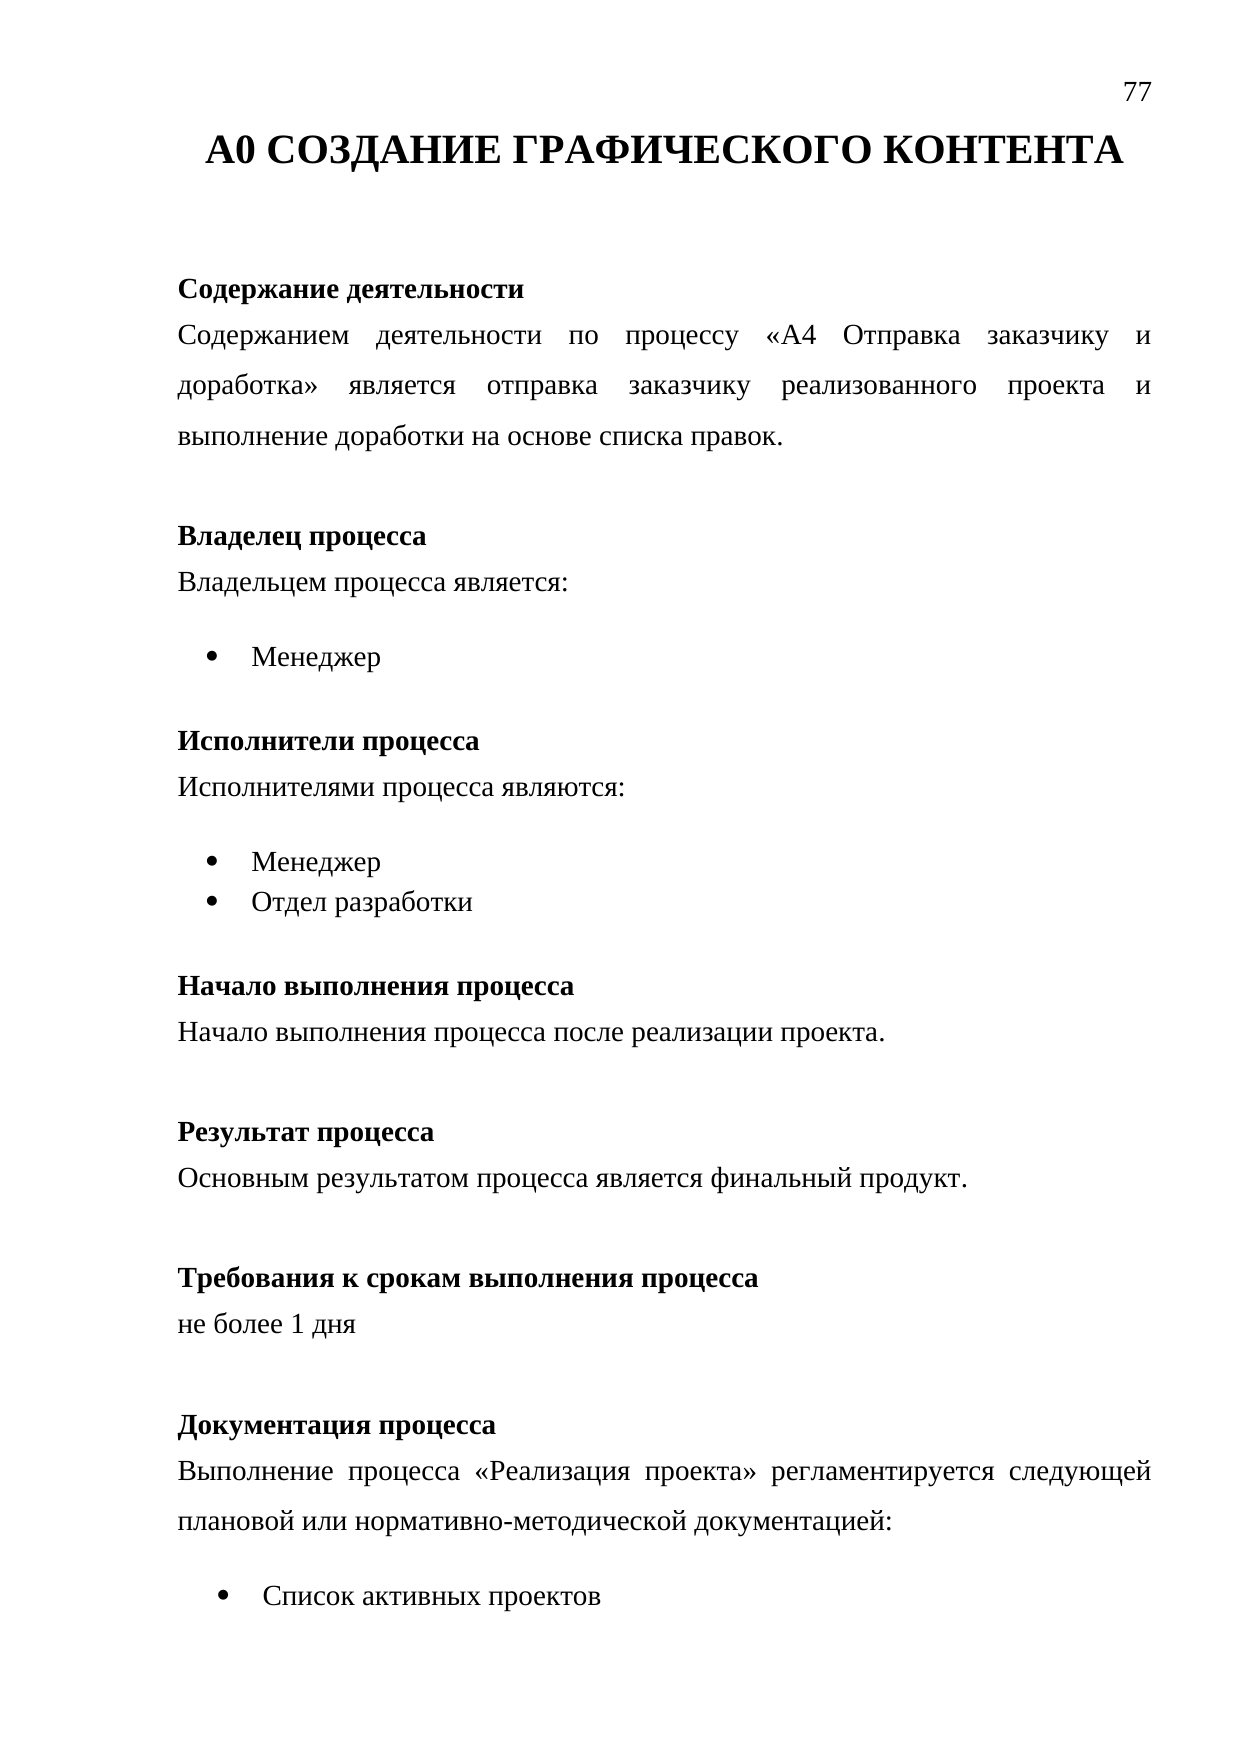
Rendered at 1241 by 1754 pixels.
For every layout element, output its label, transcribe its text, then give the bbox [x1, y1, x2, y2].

subtitle Документация процесса [177, 1407, 1152, 1440]
text Начало выполнения процесса определяется в общем ТЗ. [177, 1014, 1152, 1047]
text Содержанием деятельности по процессу «А0 Создание графического контента» является разработка (по требованию заказчика) комплекса 3D-моделей, текстур, анимаций и симуляций, скомпонованных в единый видеоролик или же статическое изображение для применения в рекламе, кинофильме, мобильном приложении или видео игре. [177, 317, 1152, 451]
text Основным результатом процесса является графический контент, соответствующий общему ТЗ и удовлетворяющий заказчика. [177, 1160, 1152, 1194]
text Владельцем процесса является: [177, 564, 1152, 597]
subtitle Содержание деятельности [177, 271, 1152, 304]
text А0 Создание графического контента [177, 124, 1152, 172]
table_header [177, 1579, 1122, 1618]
text Отдел разработки [207, 884, 1152, 918]
subtitle Начало выполнения процесса [177, 968, 1152, 1001]
subtitle Владелец процесса [177, 518, 1152, 551]
text Директор [207, 639, 1152, 673]
text Менеджер [207, 844, 1152, 878]
subtitle Результат процесса [177, 1114, 1152, 1148]
subtitle Исполнители процесса [177, 723, 1152, 756]
text Выполнение процесса «Создание графического контента» регламентируется следующей плановой или нормативно-методической документацией: [177, 1453, 1152, 1537]
text Исполнителями процесса являются: [177, 769, 1152, 802]
subtitle Требования к срокам выполнения процесса [177, 1261, 1152, 1294]
text Определяются в общем ТЗ [177, 1307, 1152, 1340]
